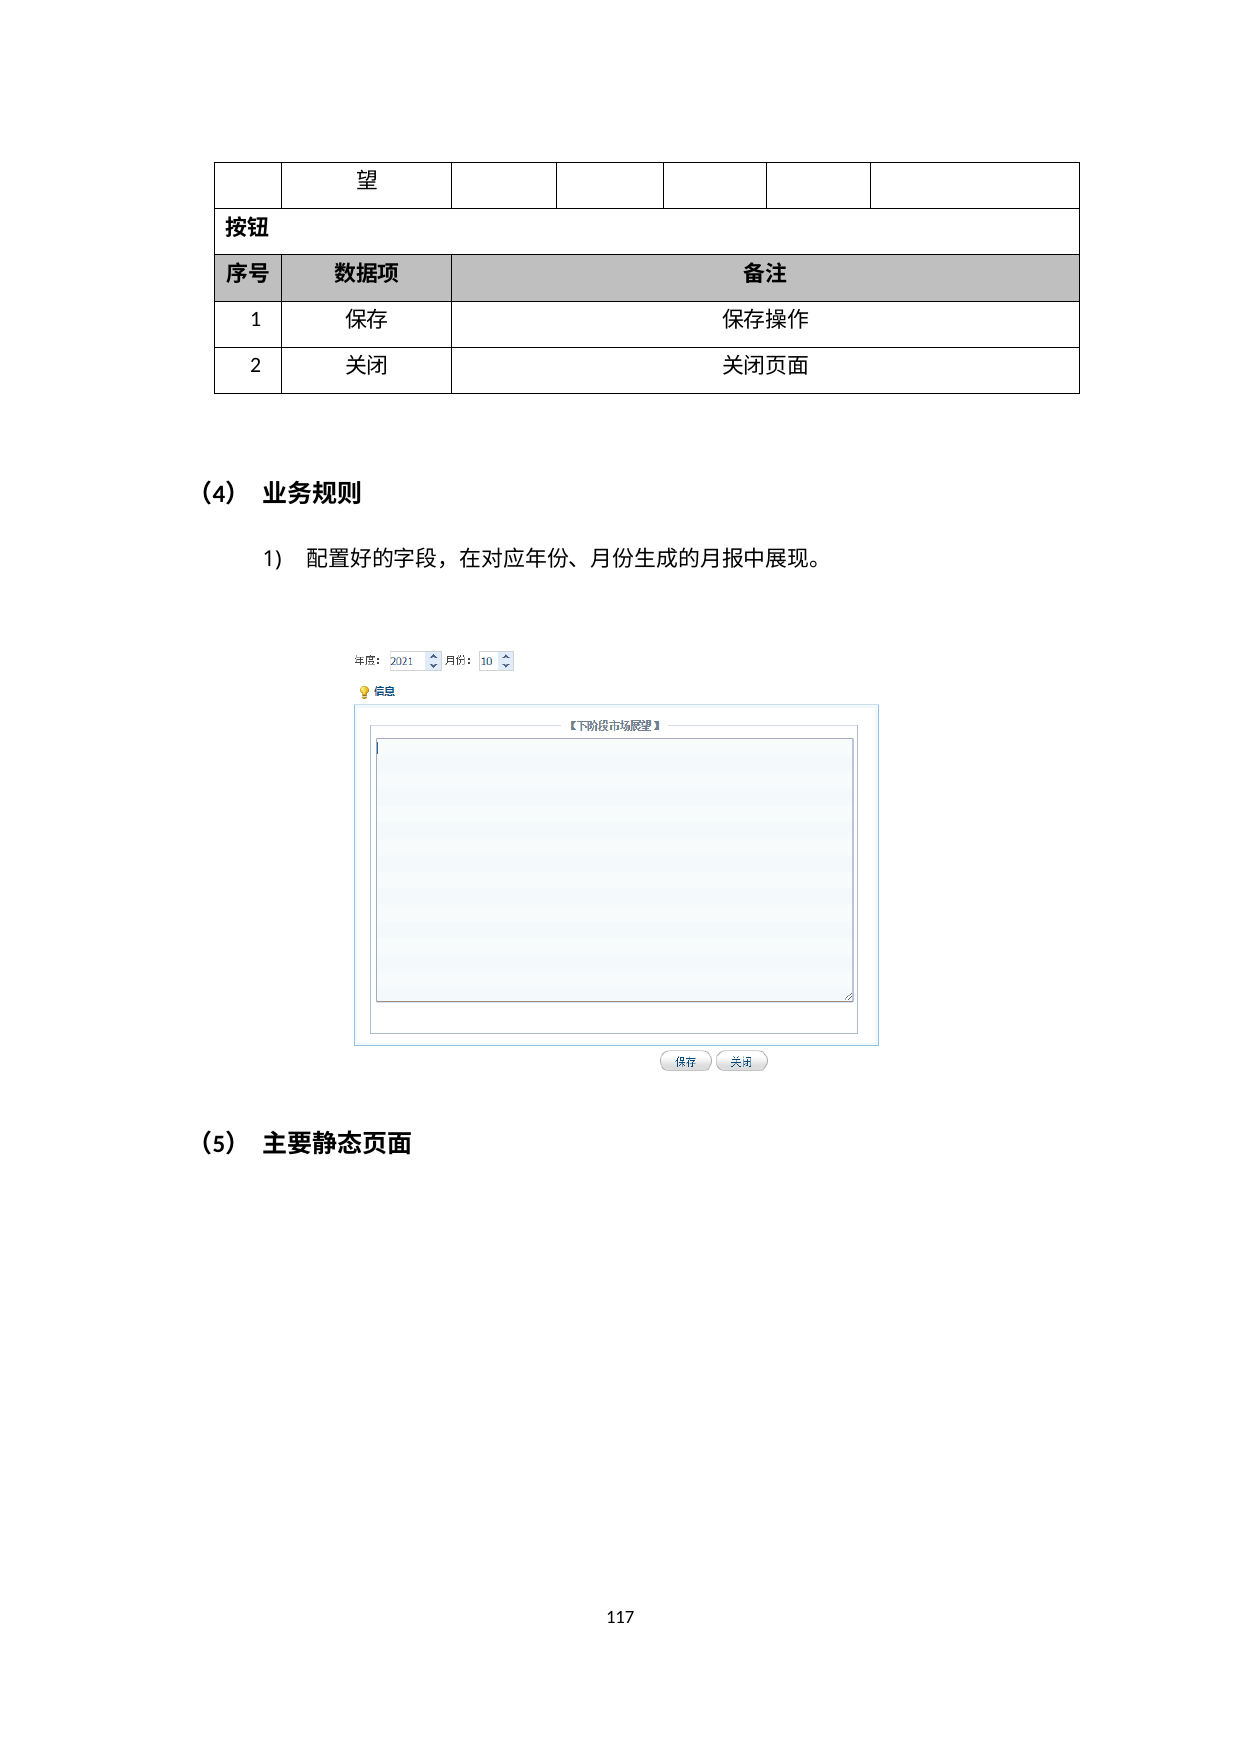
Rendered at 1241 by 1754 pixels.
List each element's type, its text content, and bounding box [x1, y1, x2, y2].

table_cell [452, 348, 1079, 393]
list 业务规则 [187, 459, 1053, 524]
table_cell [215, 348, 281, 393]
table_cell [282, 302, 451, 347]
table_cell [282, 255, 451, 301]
list 配置好的字段，在对应年份、月份生成的月报中展现。 [262, 540, 1053, 573]
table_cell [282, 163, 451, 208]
picture [330, 644, 886, 1084]
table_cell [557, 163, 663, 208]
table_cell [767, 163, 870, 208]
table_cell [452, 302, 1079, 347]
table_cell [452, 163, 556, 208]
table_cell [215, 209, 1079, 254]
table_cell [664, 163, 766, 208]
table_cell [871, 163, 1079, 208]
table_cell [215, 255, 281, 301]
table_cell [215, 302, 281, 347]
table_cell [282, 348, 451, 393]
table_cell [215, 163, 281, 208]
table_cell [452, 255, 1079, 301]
